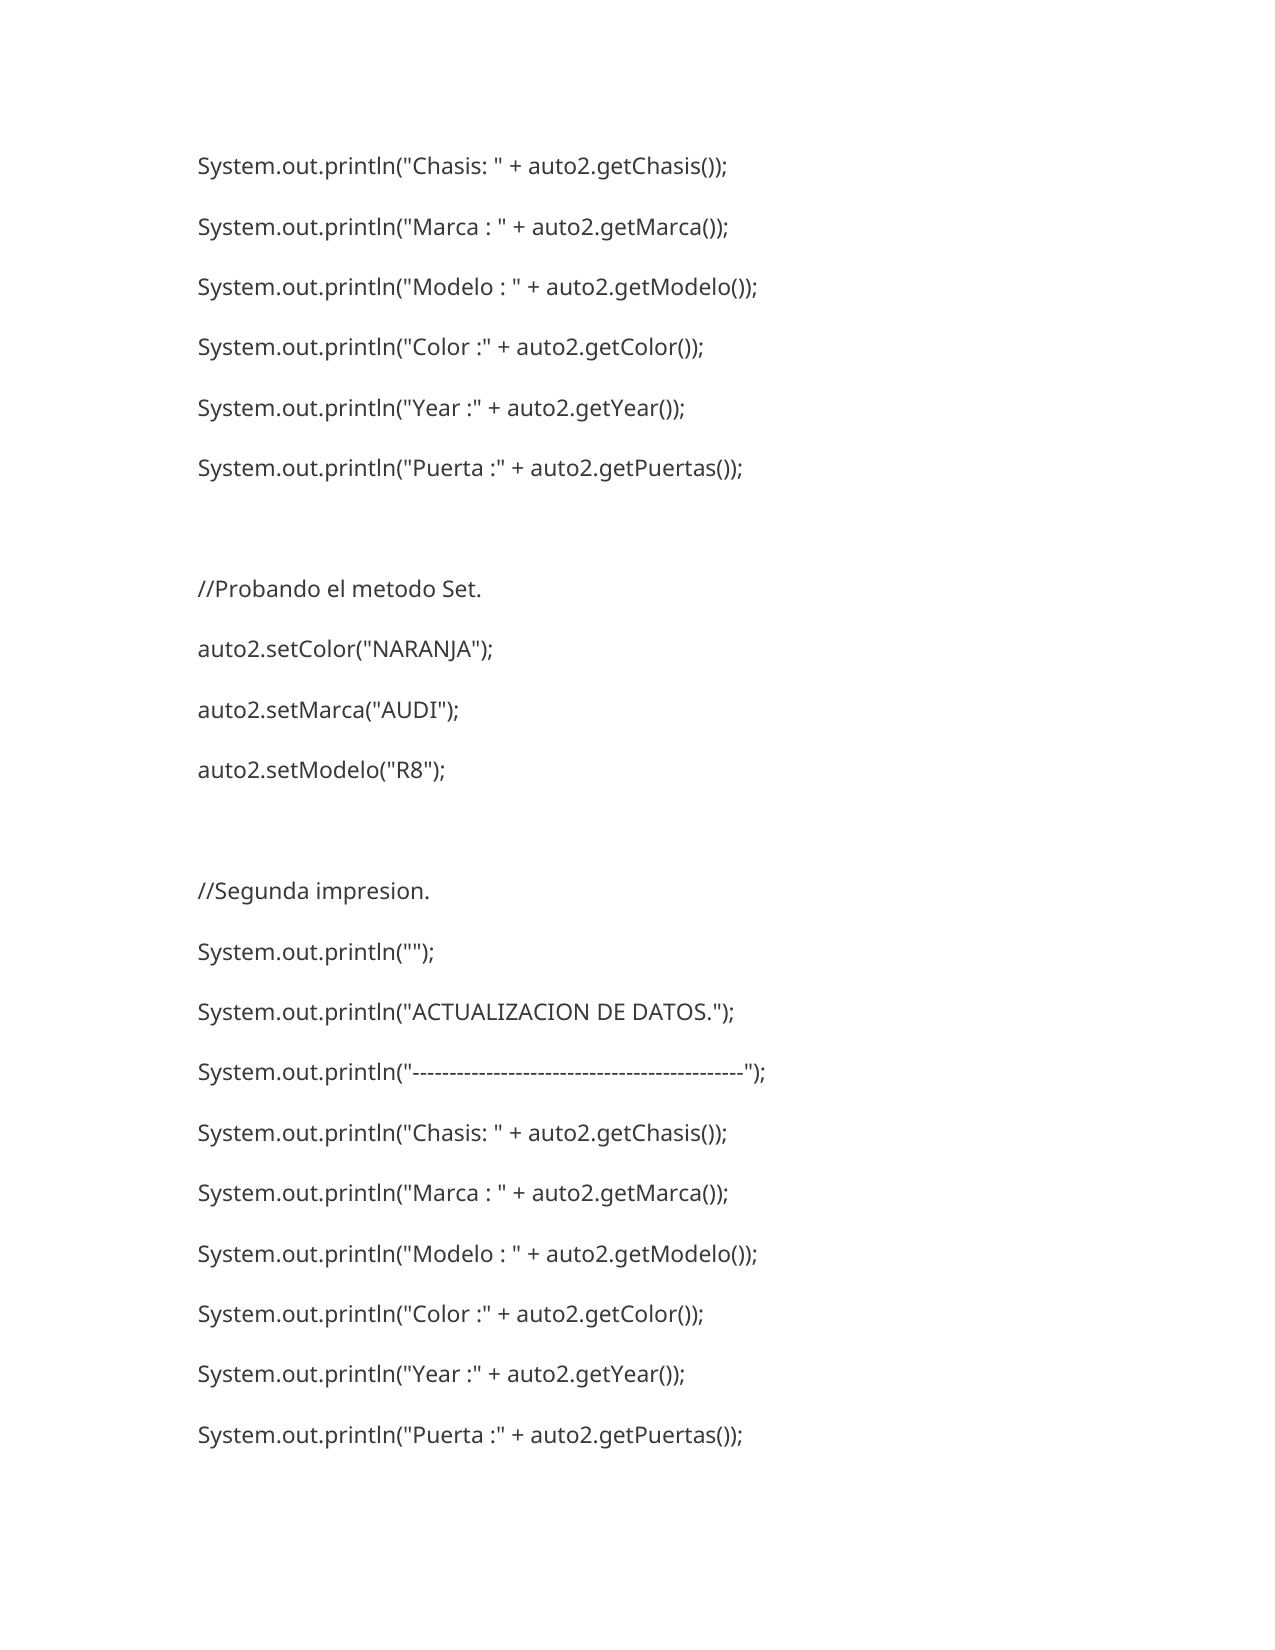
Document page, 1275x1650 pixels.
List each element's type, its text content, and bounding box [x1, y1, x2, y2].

text auto2.setMarca("AUDI"); [150, 694, 1125, 725]
text //Probando el metodo Set. [150, 573, 1125, 604]
text System.out.println("Marca : " + auto2.getMarca()); [150, 1177, 1125, 1208]
text System.out.println("Color :" + auto2.getColor()); [150, 331, 1125, 362]
text System.out.println("Color :" + auto2.getColor()); [150, 1298, 1125, 1329]
text System.out.println("Chasis: " + auto2.getChasis()); [150, 150, 1125, 181]
text //Segunda impresion. [150, 875, 1125, 906]
text System.out.println("Modelo : " + auto2.getModelo()); [150, 1237, 1125, 1269]
text System.out.println("Year :" + auto2.getYear()); [150, 392, 1125, 423]
text System.out.println("Year :" + auto2.getYear()); [150, 1358, 1125, 1389]
text System.out.println("---------------------------------------------"); [150, 1056, 1125, 1087]
text auto2.setColor("NARANJA"); [150, 633, 1125, 664]
text System.out.println("Puerta :" + auto2.getPuertas()); [150, 452, 1125, 483]
text System.out.println("Modelo : " + auto2.getModelo()); [150, 271, 1125, 302]
text System.out.println("Chasis: " + auto2.getChasis()); [150, 1117, 1125, 1148]
text auto2.setModelo("R8"); [150, 754, 1125, 785]
text System.out.println("Puerta :" + auto2.getPuertas()); [150, 1419, 1125, 1450]
text System.out.println("ACTUALIZACION DE DATOS."); [150, 996, 1125, 1027]
text System.out.println("Marca : " + auto2.getMarca()); [150, 210, 1125, 242]
text System.out.println(""); [150, 935, 1125, 967]
